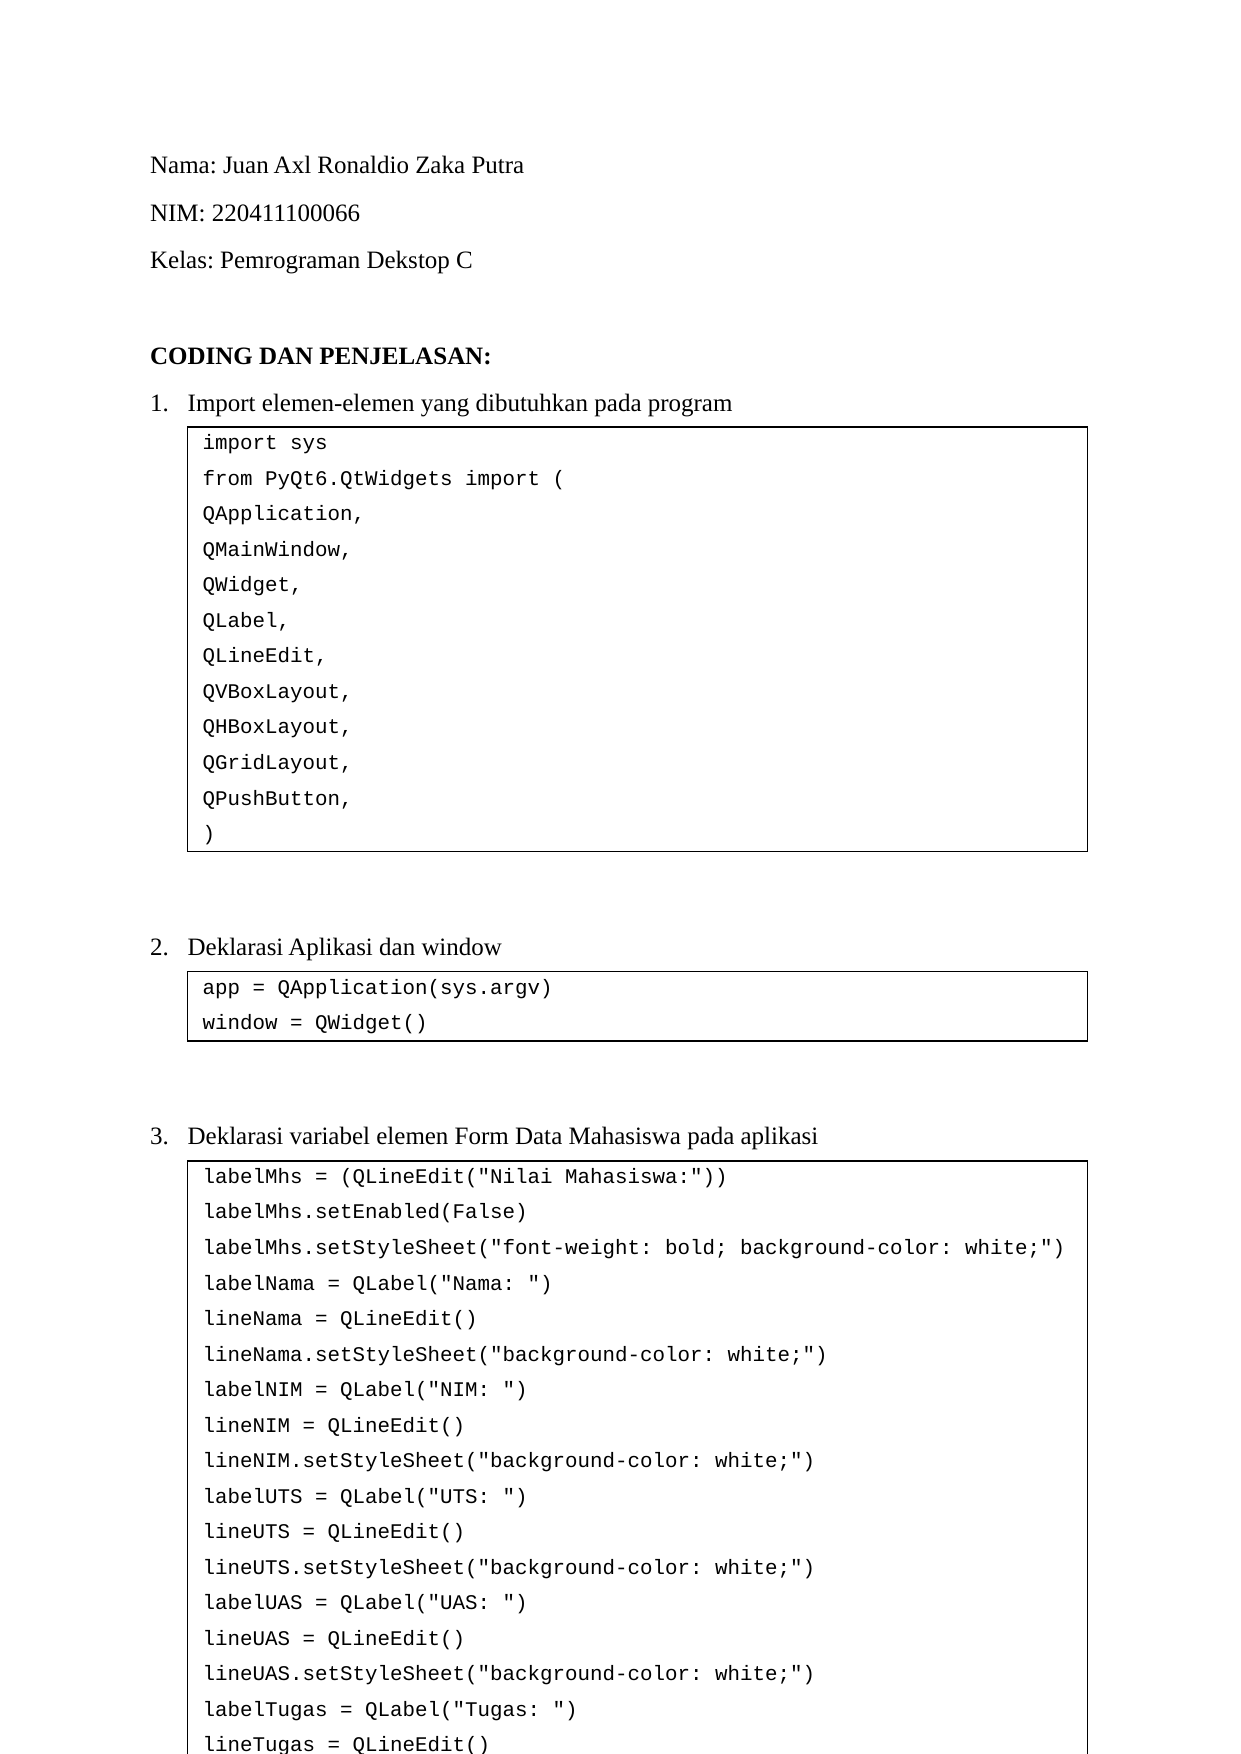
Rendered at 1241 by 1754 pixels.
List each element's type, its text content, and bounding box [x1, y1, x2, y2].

text Kelas: Pemrograman Dekstop C [150, 245, 1090, 274]
text NIM: 220411100066 [150, 198, 1090, 226]
list Deklarasi variabel elemen Form Data Mahasiswa pada aplikasi [150, 1121, 1090, 1150]
list Deklarasi Aplikasi dan window [150, 932, 1090, 961]
text CODING DAN PENJELASAN: [150, 341, 1090, 369]
list Import elemen-elemen yang dibutuhkan pada program [150, 388, 1090, 417]
text Nama: Juan Axl Ronaldio Zaka Putra [150, 150, 1090, 179]
